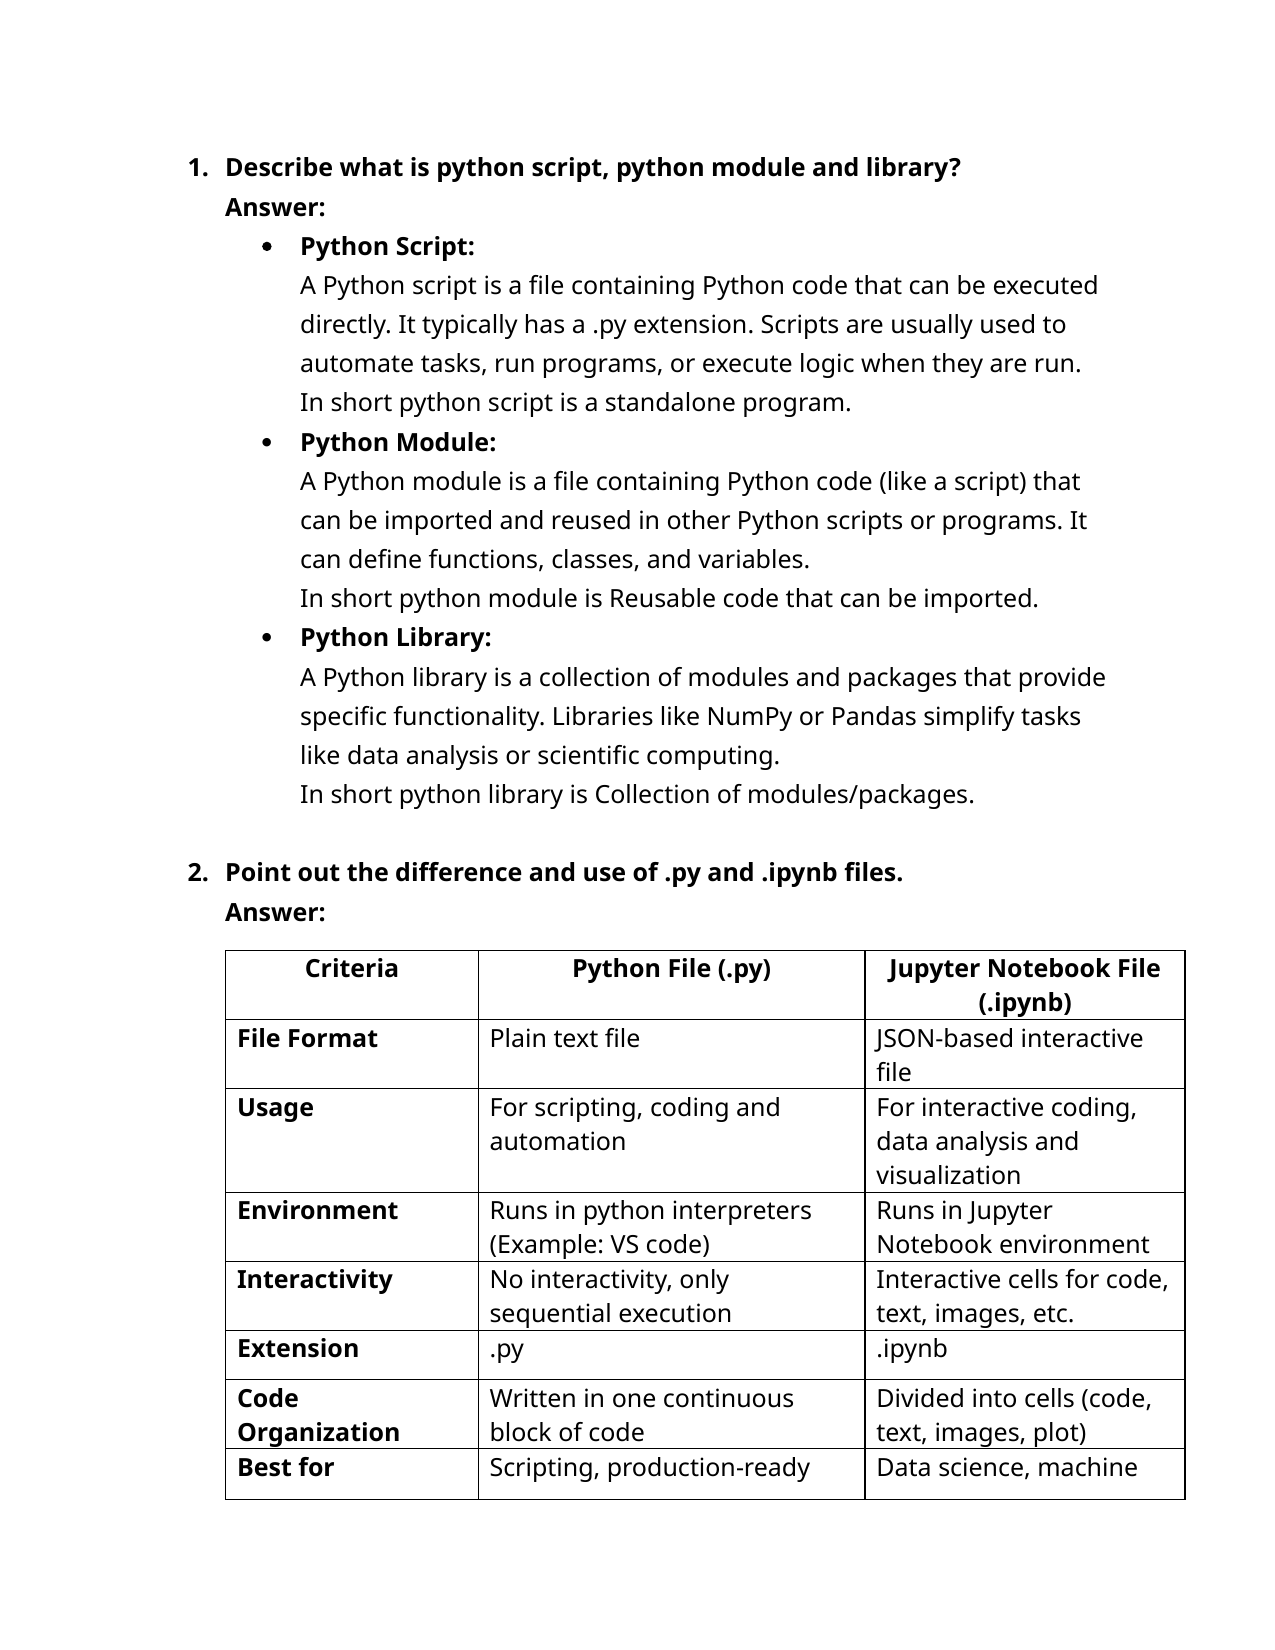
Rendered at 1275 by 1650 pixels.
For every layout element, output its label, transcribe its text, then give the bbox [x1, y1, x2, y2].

table_cell Best for [226, 1449, 478, 1499]
table_cell Divided into cells (code, text, images, plot) [866, 1380, 1184, 1448]
list Python Script: [262, 228, 1125, 262]
list A Python script is a file containing Python code that can be executed directly. It typically has a .py extension. Scripts are usually used to automate tasks, run programs, or execute logic when they are run. [300, 267, 1125, 380]
table_cell JSON-based interactive file [866, 1020, 1184, 1088]
table_cell Runs in Jupyter Notebook environment [866, 1193, 1184, 1261]
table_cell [866, 1449, 1184, 1499]
table_cell .ipynb [866, 1331, 1184, 1379]
table_header Criteria [226, 951, 478, 1019]
table_cell File Format [226, 1020, 478, 1088]
list Point out the difference and use of .py and .ipynb files. [187, 855, 1125, 889]
table_cell Plain text file [479, 1020, 864, 1088]
table_cell Environment [226, 1193, 478, 1261]
table_cell For interactive coding, data analysis and visualization [866, 1089, 1184, 1192]
table_header Jupyter Notebook File (.ipynb) [866, 951, 1184, 1019]
table_cell Usage [226, 1089, 478, 1192]
table_cell Interactivity [226, 1262, 478, 1330]
table_cell Written in one continuous block of code [479, 1380, 864, 1448]
table_cell Code Organization [226, 1380, 478, 1448]
list A Python library is a collection of modules and packages that provide specific functionality. Libraries like NumPy or Pandas simplify tasks like data analysis or scientific computing. [300, 659, 1125, 772]
table_cell No interactivity, only sequential execution [479, 1262, 864, 1330]
table_header Python File (.py) [479, 951, 864, 1019]
table_cell For scripting, coding and automation [479, 1089, 864, 1192]
table_cell Interactive cells for code, text, images, etc. [866, 1262, 1184, 1330]
list Answer: [225, 894, 1125, 928]
list Answer: [225, 189, 1125, 223]
list In short python script is a standalone program. [300, 385, 1125, 419]
list In short python library is Collection of modules/packages. [300, 777, 1125, 811]
table_cell .py [479, 1331, 864, 1379]
table_cell Extension [226, 1331, 478, 1379]
list Describe what is python script, python module and library? [187, 150, 1125, 184]
table_cell Runs in python interpreters (Example: VS code) [479, 1193, 864, 1261]
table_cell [479, 1449, 864, 1499]
list Python Library: [262, 620, 1125, 654]
list Python Module: A Python module is a file containing Python code (like a script) that can be imported and reused in other Python scripts or programs. It can define functions, classes, and variables. In short python module is Reusable code that can be imported. [262, 424, 1125, 615]
